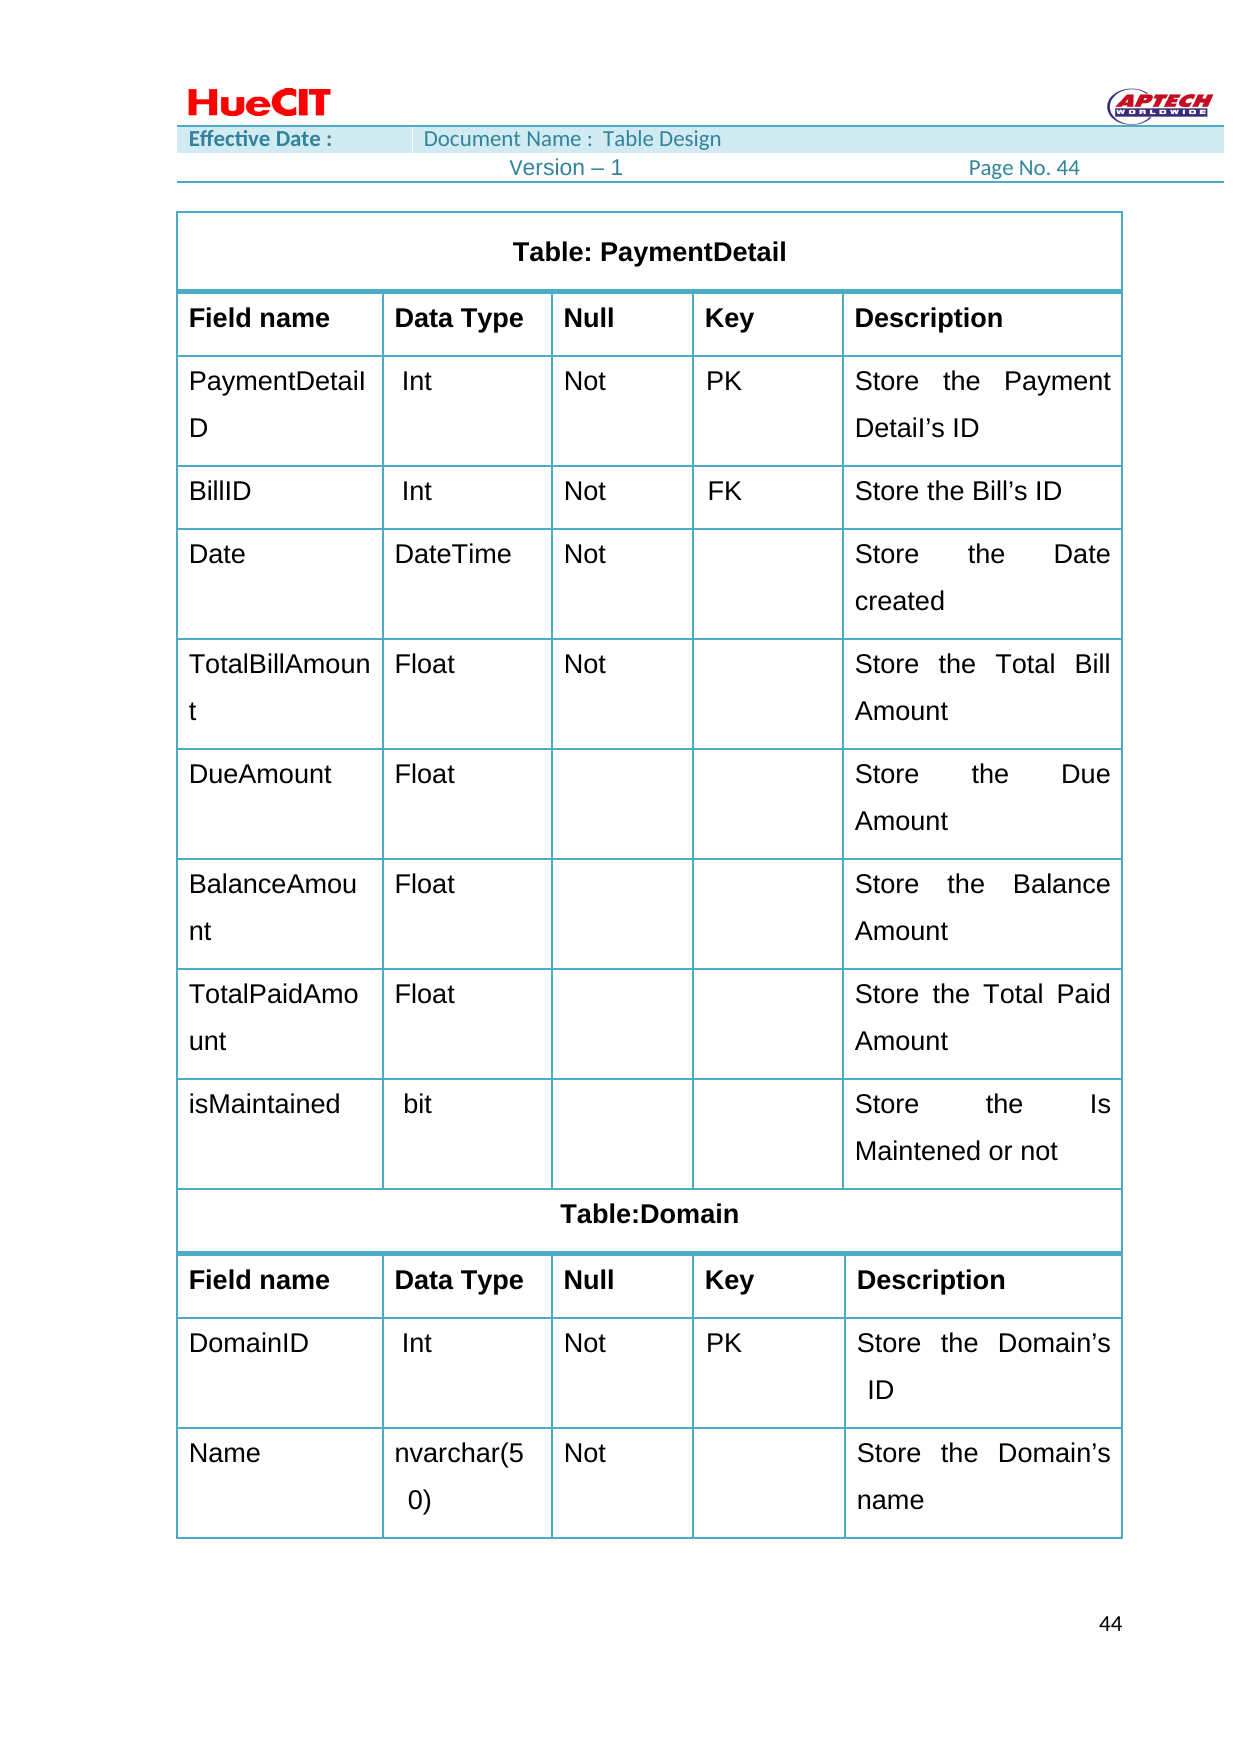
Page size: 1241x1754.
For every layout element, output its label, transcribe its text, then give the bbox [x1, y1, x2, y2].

table_cell Null [553, 1256, 692, 1317]
table_cell Store the Domain’s ID [846, 1319, 1121, 1427]
table_cell Store the Balance Amount [844, 860, 1121, 968]
table_cell Store the Is Maintened or not [844, 1080, 1121, 1188]
table_cell FK [694, 467, 842, 528]
table_cell Float [384, 860, 551, 968]
table_cell Float [384, 970, 551, 1078]
table_cell Store the Total Paid Amount [844, 970, 1121, 1078]
table_cell [694, 1080, 842, 1188]
table_cell [553, 860, 692, 968]
table_cell TotalBillAmount [178, 640, 382, 748]
picture [188, 88, 332, 118]
table_cell [553, 970, 692, 1078]
table_cell Not [553, 530, 692, 638]
table_cell [694, 1429, 844, 1537]
table_cell Store the Due Amount [844, 750, 1121, 858]
table_cell [553, 750, 692, 858]
table_cell Key [694, 294, 842, 354]
table_cell Data Type [384, 294, 551, 354]
table_cell Not [553, 467, 692, 528]
table_cell nvarchar(50) [384, 1429, 551, 1537]
table_cell Description [844, 294, 1121, 354]
table_cell Key [694, 1256, 844, 1317]
picture [1106, 88, 1214, 125]
table_cell [553, 1080, 692, 1188]
table_cell PaymentDetaiID [178, 357, 382, 464]
table_cell TotalPaidAmount [178, 970, 382, 1078]
table_cell Store the Payment DetaiI’s ID [844, 357, 1121, 464]
table_cell Null [553, 294, 692, 354]
table_cell Store the Total Bill Amount [844, 640, 1121, 748]
table_cell Store the Domain’s name [846, 1429, 1121, 1537]
table_cell [694, 530, 842, 638]
table_cell [694, 970, 842, 1078]
table_cell Data Type [384, 1256, 551, 1317]
table_cell DueAmount [178, 750, 382, 858]
table_cell BalanceAmount [178, 860, 382, 968]
table_cell Int [384, 1319, 551, 1427]
table_cell BillID [178, 467, 382, 528]
table_cell Float [384, 750, 551, 858]
table_cell bit [384, 1080, 551, 1188]
table_cell Not [553, 1429, 692, 1537]
table_cell Float [384, 640, 551, 748]
table_cell PK [694, 1319, 844, 1427]
table_cell PK [694, 357, 842, 464]
table_cell Store the Date created [844, 530, 1121, 638]
table_cell Field name [178, 294, 382, 354]
table_cell Name [178, 1429, 382, 1537]
table_cell Date [178, 530, 382, 638]
table_cell Table:Domain [178, 1190, 1121, 1251]
table_cell Not [553, 357, 692, 464]
table_cell [694, 750, 842, 858]
table_cell Not [553, 640, 692, 748]
table_cell Int [384, 467, 551, 528]
table_cell Int [384, 357, 551, 464]
table_cell DateTime [384, 530, 551, 638]
table_cell Description [846, 1256, 1121, 1317]
table_cell Not [553, 1319, 692, 1427]
table_cell DomainID [178, 1319, 382, 1427]
table_cell [694, 860, 842, 968]
table_cell isMaintained [178, 1080, 382, 1188]
table_cell Field name [178, 1256, 382, 1317]
table_header Table: PaymentDetail [178, 213, 1121, 289]
table_cell Store the Bill’s ID [844, 467, 1121, 528]
table_cell [694, 640, 842, 748]
